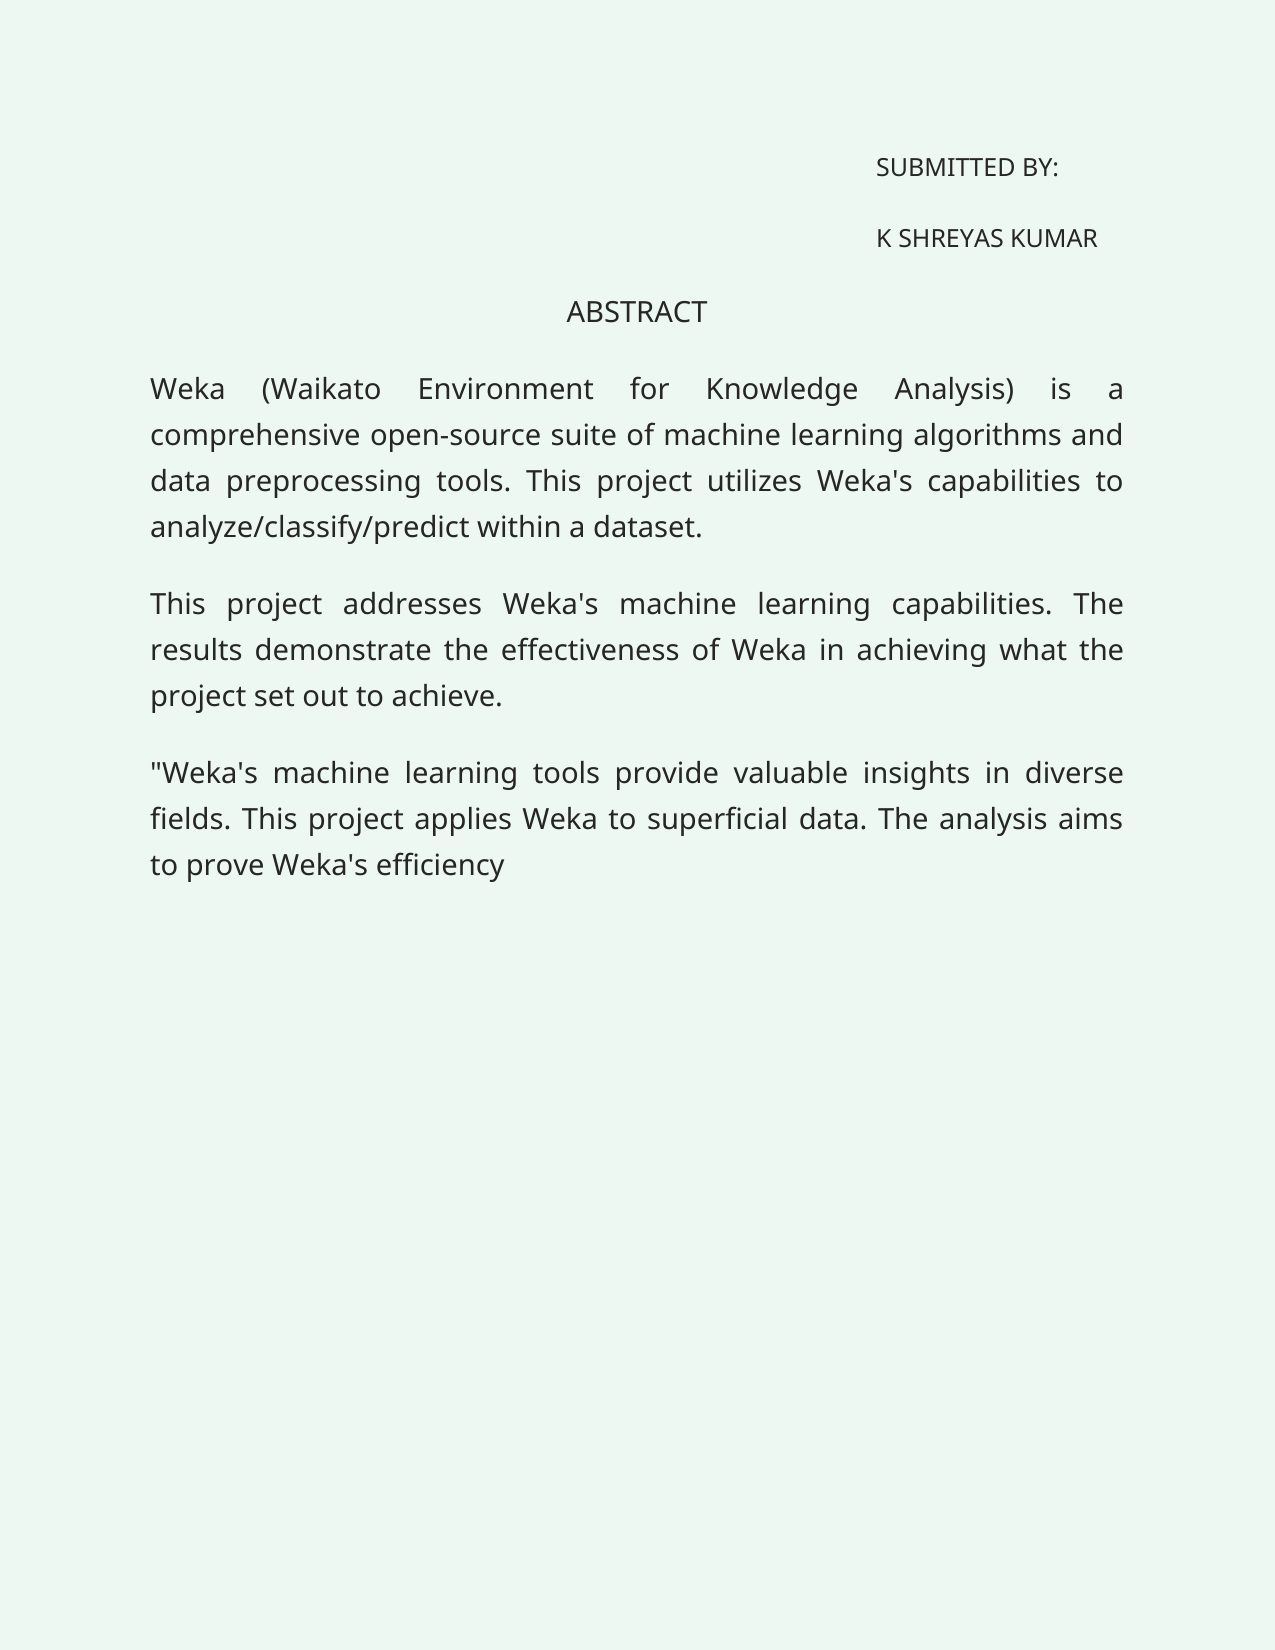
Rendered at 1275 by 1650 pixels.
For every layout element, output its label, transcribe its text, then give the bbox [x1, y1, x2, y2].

text K SHREYAS KUMAR [150, 221, 1125, 255]
text SUBMITTED BY: [150, 150, 1125, 184]
text Weka (Waikato Environment for Knowledge Analysis) is a comprehensive open-source suite of machine learning algorithms and data preprocessing tools. This project utilizes Weka's capabilities to analyze/classify/predict within a dataset. [150, 369, 1125, 546]
text ABSTRACT [150, 291, 1125, 331]
text This project addresses Weka's machine learning capabilities. The results demonstrate the effectiveness of Weka in achieving what the project set out to achieve. [150, 584, 1125, 715]
text "Weka's machine learning tools provide valuable insights in diverse fields. This project applies Weka to superficial data. The analysis aims to prove Weka's efficiency [150, 753, 1125, 884]
